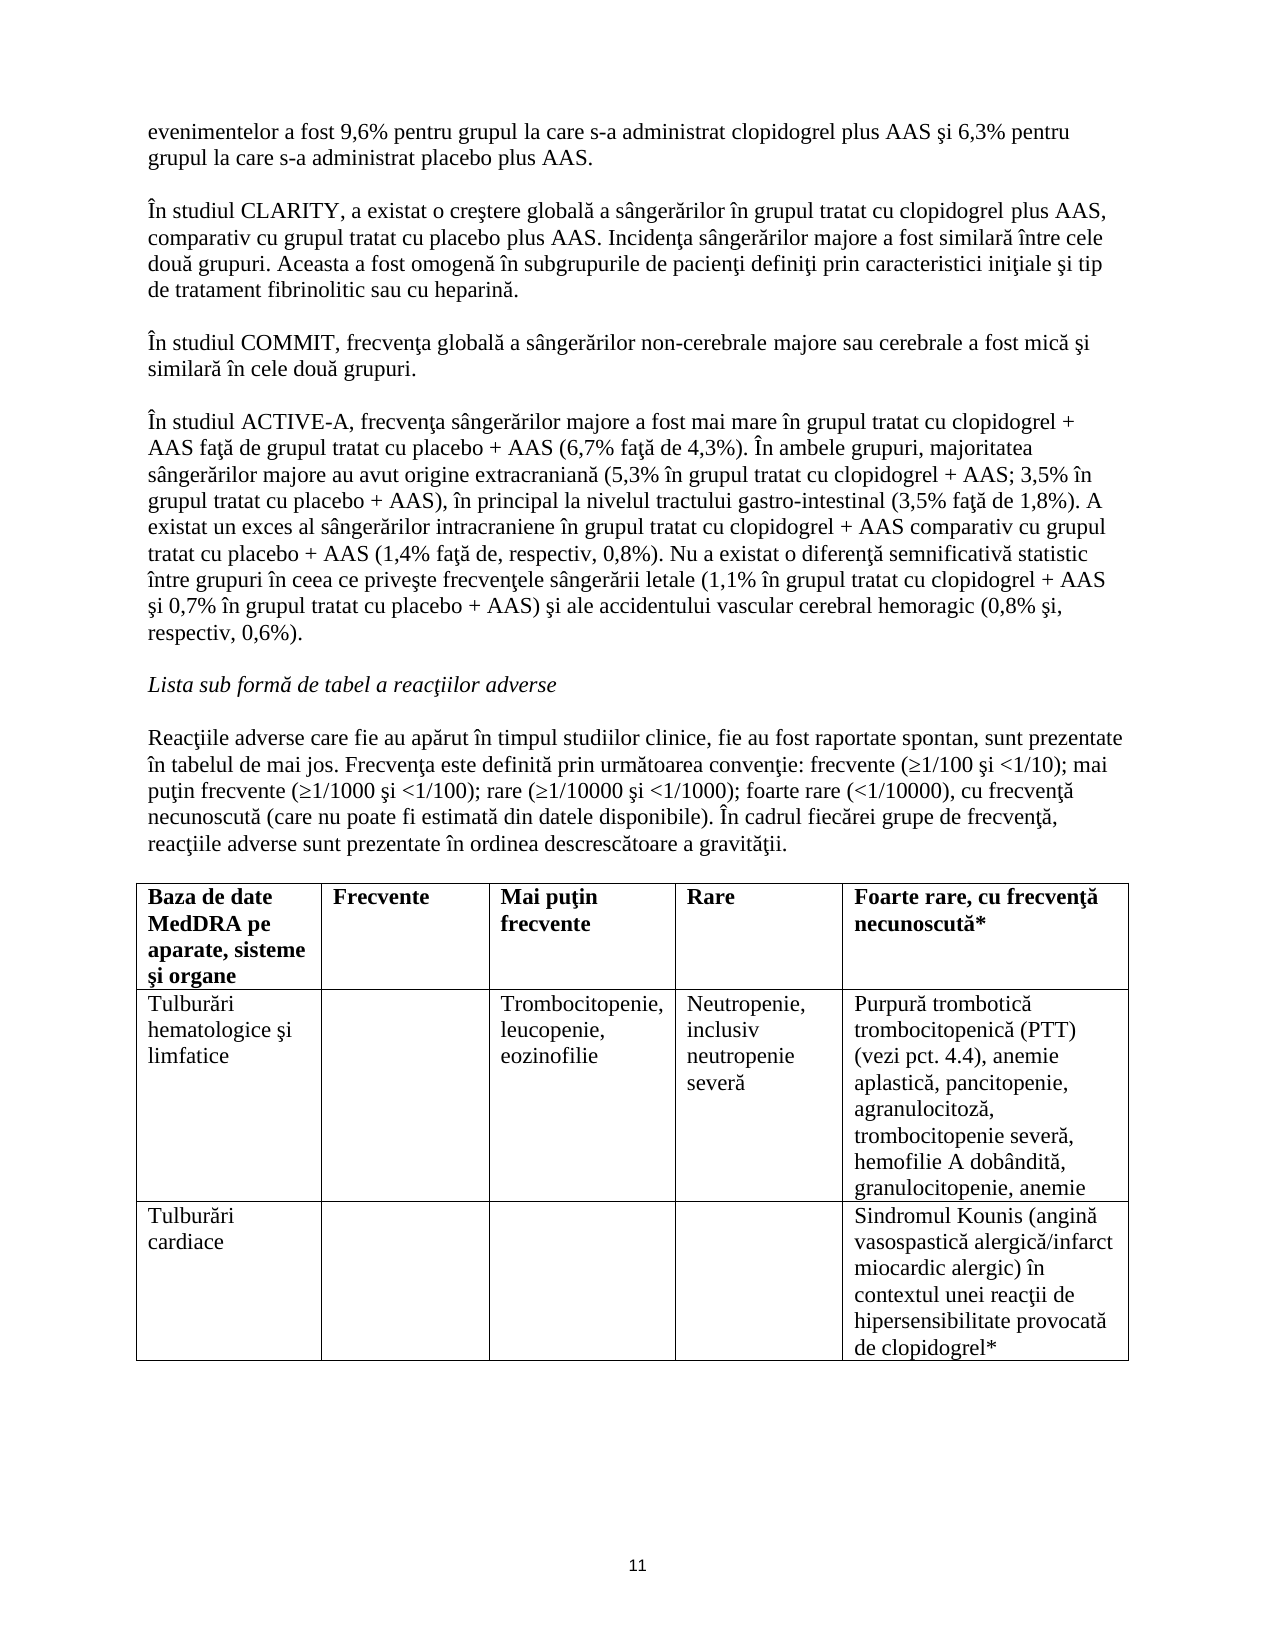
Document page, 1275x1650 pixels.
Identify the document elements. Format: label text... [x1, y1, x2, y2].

table_header Foarte rare, cu frecvenţă necunoscută* [843, 884, 1128, 989]
table_cell Tulburări hematologice şi limfatice [137, 990, 321, 1201]
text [148, 118, 1127, 171]
table_header Rare [676, 884, 842, 989]
table_cell Purpură trombotică trombocitopenică (PTT) (vezi pct. 4.4), anemie aplastică, pancitopenie, agranulocitoză, trombocitopenie severă, hemofilie A dobândită, granulocitopenie, anemie [843, 990, 1128, 1201]
table_cell Trombocitopenie, leucopenie, eozinofilie [490, 990, 675, 1201]
text Reacţiile adverse care fie au apărut în timpul studiilor clinice, fie au fost raportate spontan, sunt prezentate în tabelul de mai jos. Frecvenţa este definită prin următoarea convenţie: frecvente (≥1/100 şi <1/10); mai puţin frecvente (≥1/1000 şi <1/100); rare (≥1/10000 şi <1/1000); foarte rare (<1/10000), cu frecvenţă necunoscută (care nu poate fi estimată din datele disponibile). În cadrul fiecărei grupe de frecvenţă, reacţiile adverse sunt prezentate în ordinea descrescătoare a gravităţii. [148, 724, 1127, 856]
table_cell Sindromul Kounis (angină vasospastică alergică/infarct miocardic alergic) în contextul unei reacţii de hipersensibilitate provocată de clopidogrel* [843, 1202, 1128, 1360]
table_cell Tulburări cardiace [137, 1202, 321, 1360]
text În studiul ACTIVE-A, frecvenţa sângerărilor majore a fost mai mare în grupul tratat cu clopidogrel + AAS faţă de grupul tratat cu placebo + AAS (6,7% faţă de 4,3%). În ambele grupuri, majoritatea sângerărilor majore au avut origine extracraniană (5,3% în grupul tratat cu clopidogrel + AAS; 3,5% în grupul tratat cu placebo + AAS), în principal la nivelul tractului gastro-intestinal (3,5% faţă de 1,8%). A existat un exces al sângerărilor intracraniene în grupul tratat cu clopidogrel + AAS comparativ cu grupul tratat cu placebo + AAS (1,4% faţă de, respectiv, 0,8%). Nu a existat o diferenţă semnificativă statistic între grupuri în ceea ce priveşte frecvenţele sângerării letale (1,1% în grupul tratat cu clopidogrel + AAS şi 0,7% în grupul tratat cu placebo + AAS) şi ale accidentului vascular cerebral hemoragic (0,8% şi, respectiv, 0,6%). [148, 408, 1127, 645]
table_header Mai puţin frecvente [490, 884, 675, 989]
table_cell Neutropenie, inclusiv neutropenie severă [676, 990, 842, 1201]
table_cell [322, 1202, 489, 1360]
text În studiul COMMIT, frecvenţa globală a sângerărilor non-cerebrale majore sau cerebrale a fost mică şi similară în cele două grupuri. [148, 329, 1127, 382]
text Lista sub formă de tabel a reacţiilor adverse [148, 672, 1127, 698]
table_header Baza de date MedDRA pe aparate, sisteme şi organe [137, 884, 321, 989]
table_cell [322, 990, 489, 1201]
table_cell [490, 1202, 675, 1360]
table_cell [676, 1202, 842, 1360]
text În studiul CLARITY, a existat o creştere globală a sângerărilor în grupul tratat cu clopidogrel plus AAS, comparativ cu grupul tratat cu placebo plus AAS. Incidenţa sângerărilor majore a fost similară între cele două grupuri. Aceasta a fost omogenă în subgrupurile de pacienţi definiţi prin caracteristici iniţiale şi tip de tratament fibrinolitic sau cu heparină. [148, 197, 1127, 303]
table_header Frecvente [322, 884, 489, 989]
